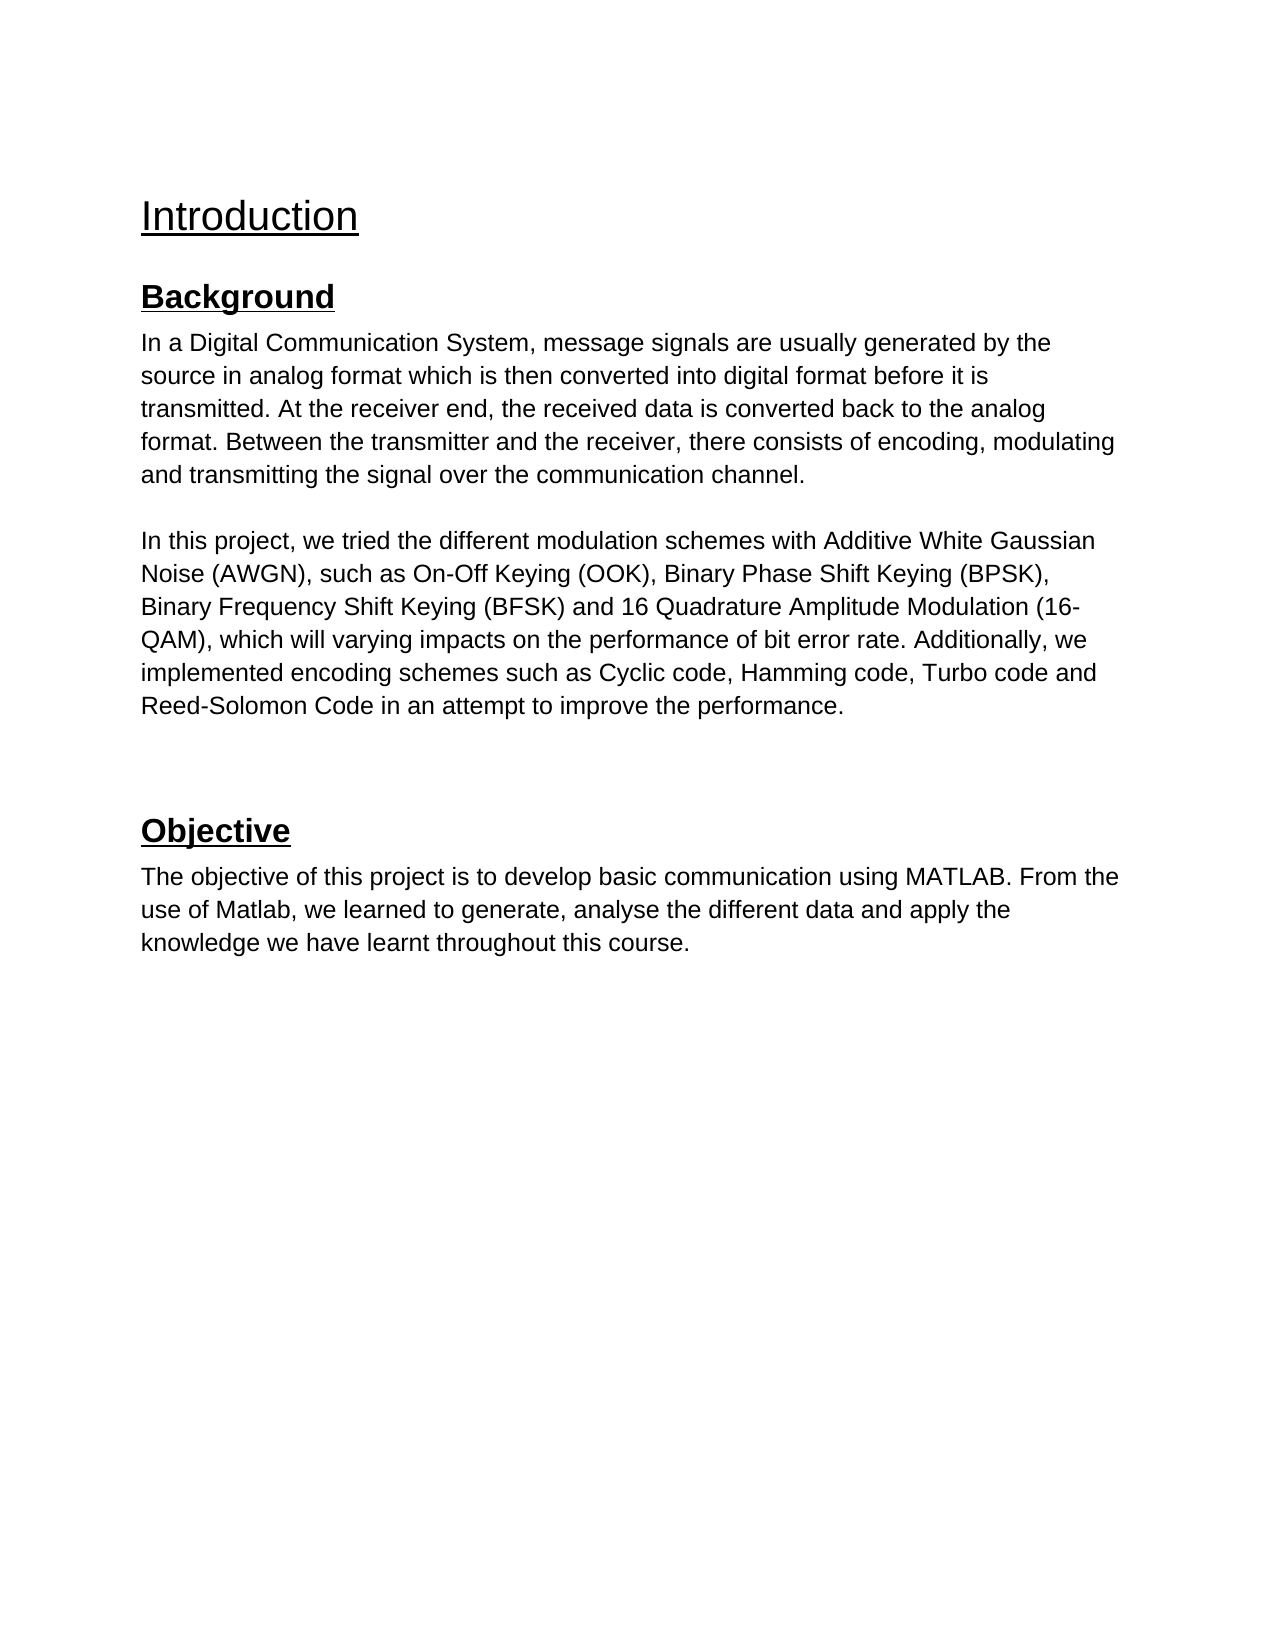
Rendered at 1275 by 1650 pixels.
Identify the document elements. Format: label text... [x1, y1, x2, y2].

subtitle Introduction [141, 192, 1125, 239]
text In this project, we tried the different modulation schemes with Additive White Gaussian Noise (AWGN), such as On-Off Keying (OOK), Binary Phase Shift Keying (BPSK), Binary Frequency Shift Keying (BFSK) and 16 Quadrature Amplitude Modulation (16-QAM), which will varying impacts on the performance of bit error rate. Additionally, we implemented encoding schemes such as Cyclic code, Hamming code, Turbo code and Reed-Solomon Code in an attempt to improve the performance. [141, 526, 1125, 720]
subtitle Objective [141, 811, 1125, 850]
subtitle Background [141, 277, 1125, 316]
text In a Digital Communication System, message signals are usually generated by the source in analog format which is then converted into digital format before it is transmitted. At the receiver end, the received data is converted back to the analog format. Between the transmitter and the receiver, there consists of encoding, modulating and transmitting the signal over the communication channel. [141, 328, 1125, 489]
text The objective of this project is to develop basic communication using MATLAB. From the use of Matlab, we learned to generate, analyse the different data and apply the knowledge we have learnt throughout this course. [141, 862, 1125, 957]
